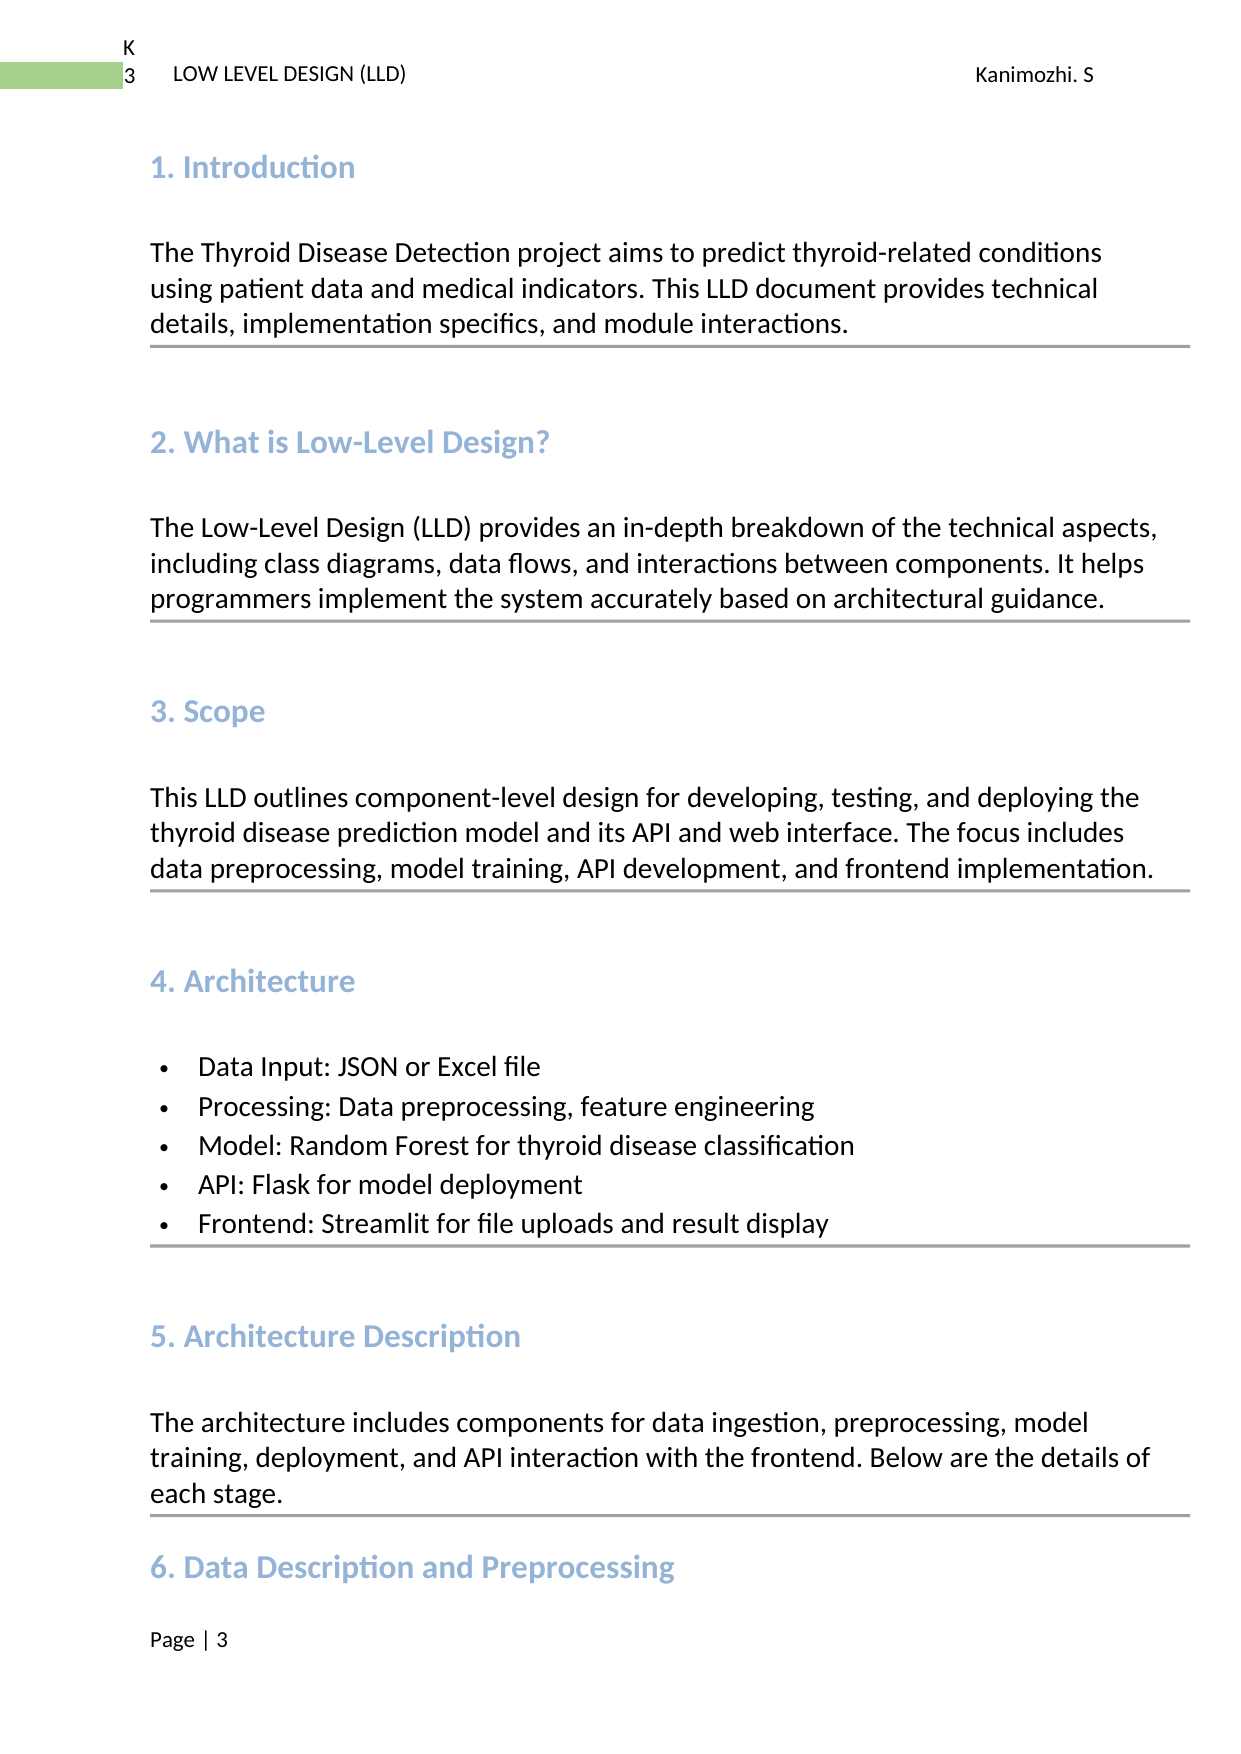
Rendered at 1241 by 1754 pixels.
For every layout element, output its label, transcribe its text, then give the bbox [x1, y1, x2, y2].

text This LLD outlines component-level design for developing, testing, and deploying the thyroid disease prediction model and its API and web interface. The focus includes data preprocessing, model training, API development, and frontend implementation. [150, 779, 1163, 886]
text The Thyroid Disease Detection project aims to predict thyroid-related conditions using patient data and medical indicators. This LLD document provides technical details, implementation specifics, and module interactions. [150, 234, 1163, 341]
text 5. Architecture Description [150, 1315, 1163, 1356]
list Frontend: Streamlit for file uploads and result display [160, 1205, 1163, 1241]
list Model: Random Forest for thyroid disease classification [160, 1127, 1163, 1162]
text 3. Scope [150, 690, 1163, 731]
text 6. Data Description and Preprocessing [150, 1546, 1163, 1586]
text 1. Introduction [123, 146, 1163, 187]
text The Low-Level Design (LLD) provides an in-depth breakdown of the technical aspects, including class diagrams, data flows, and interactions between components. It helps programmers implement the system accurately based on architectural guidance. [150, 509, 1163, 616]
list Processing: Data preprocessing, feature engineering [160, 1088, 1163, 1123]
list Data Input: JSON or Excel file [160, 1048, 1163, 1084]
text 2. What is Low-Level Design? [150, 421, 1163, 461]
text The architecture includes components for data ingestion, preprocessing, model training, deployment, and API interaction with the frontend. Below are the details of each stage. [150, 1404, 1163, 1511]
text 4. Architecture [150, 960, 1163, 1001]
list API: Flask for model deployment [160, 1166, 1163, 1202]
